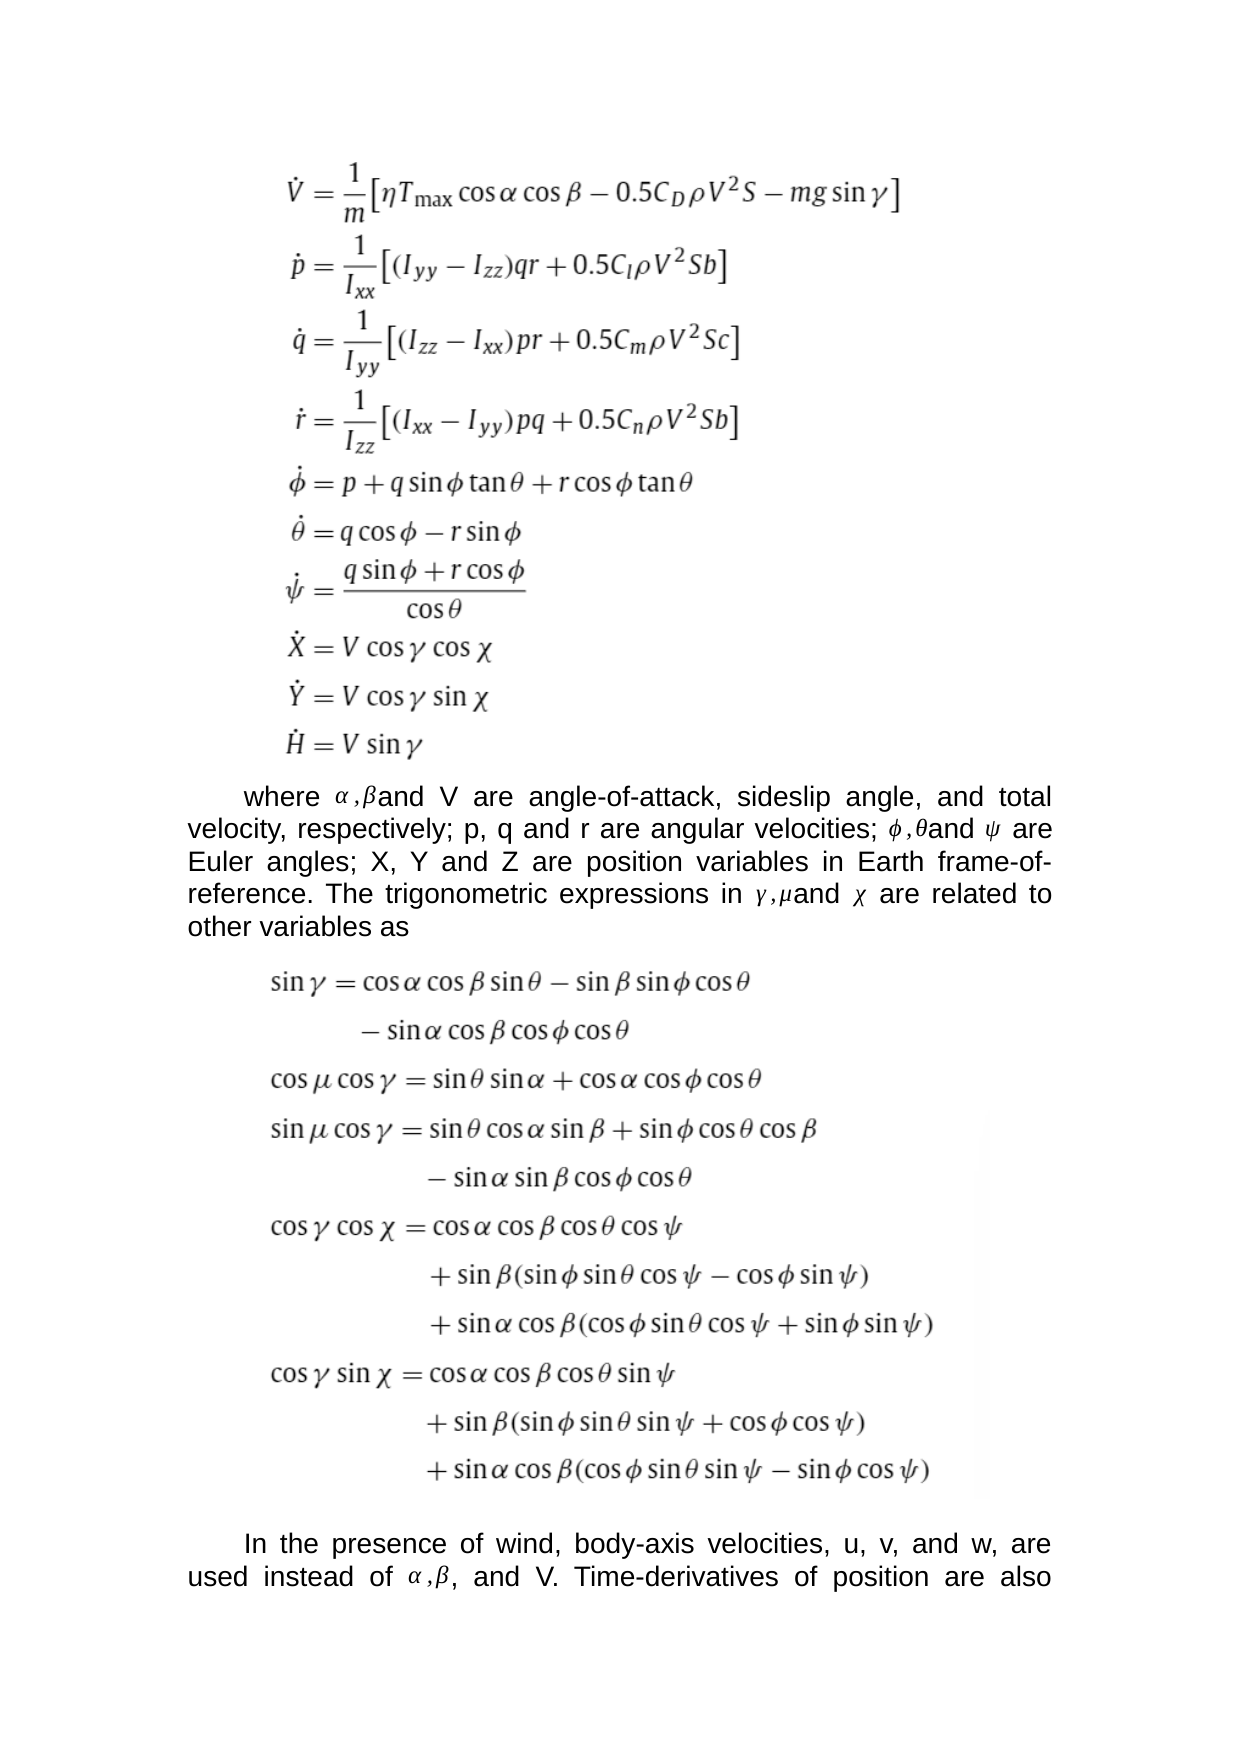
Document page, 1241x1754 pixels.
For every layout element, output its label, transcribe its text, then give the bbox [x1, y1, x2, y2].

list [187, 1527, 1053, 1592]
list where and V are angle-of-attack, sideslip angle, and total velocity, respectively; p, q and r are angular velocities; and are Euler angles; X, Y and Z are position variables in Earth frame-of-reference. The trigonometric expressions in and are related to other variables as [187, 779, 1053, 823]
picture [243, 162, 945, 772]
picture [243, 942, 991, 1499]
list where and V are angle-of-attack, sideslip angle, and total velocity, respectively; p, q and r are angular velocities; and are Euler angles; X, Y and Z are position variables in Earth frame-of-reference. The trigonometric expressions in and are related to other variables as [187, 812, 1053, 942]
